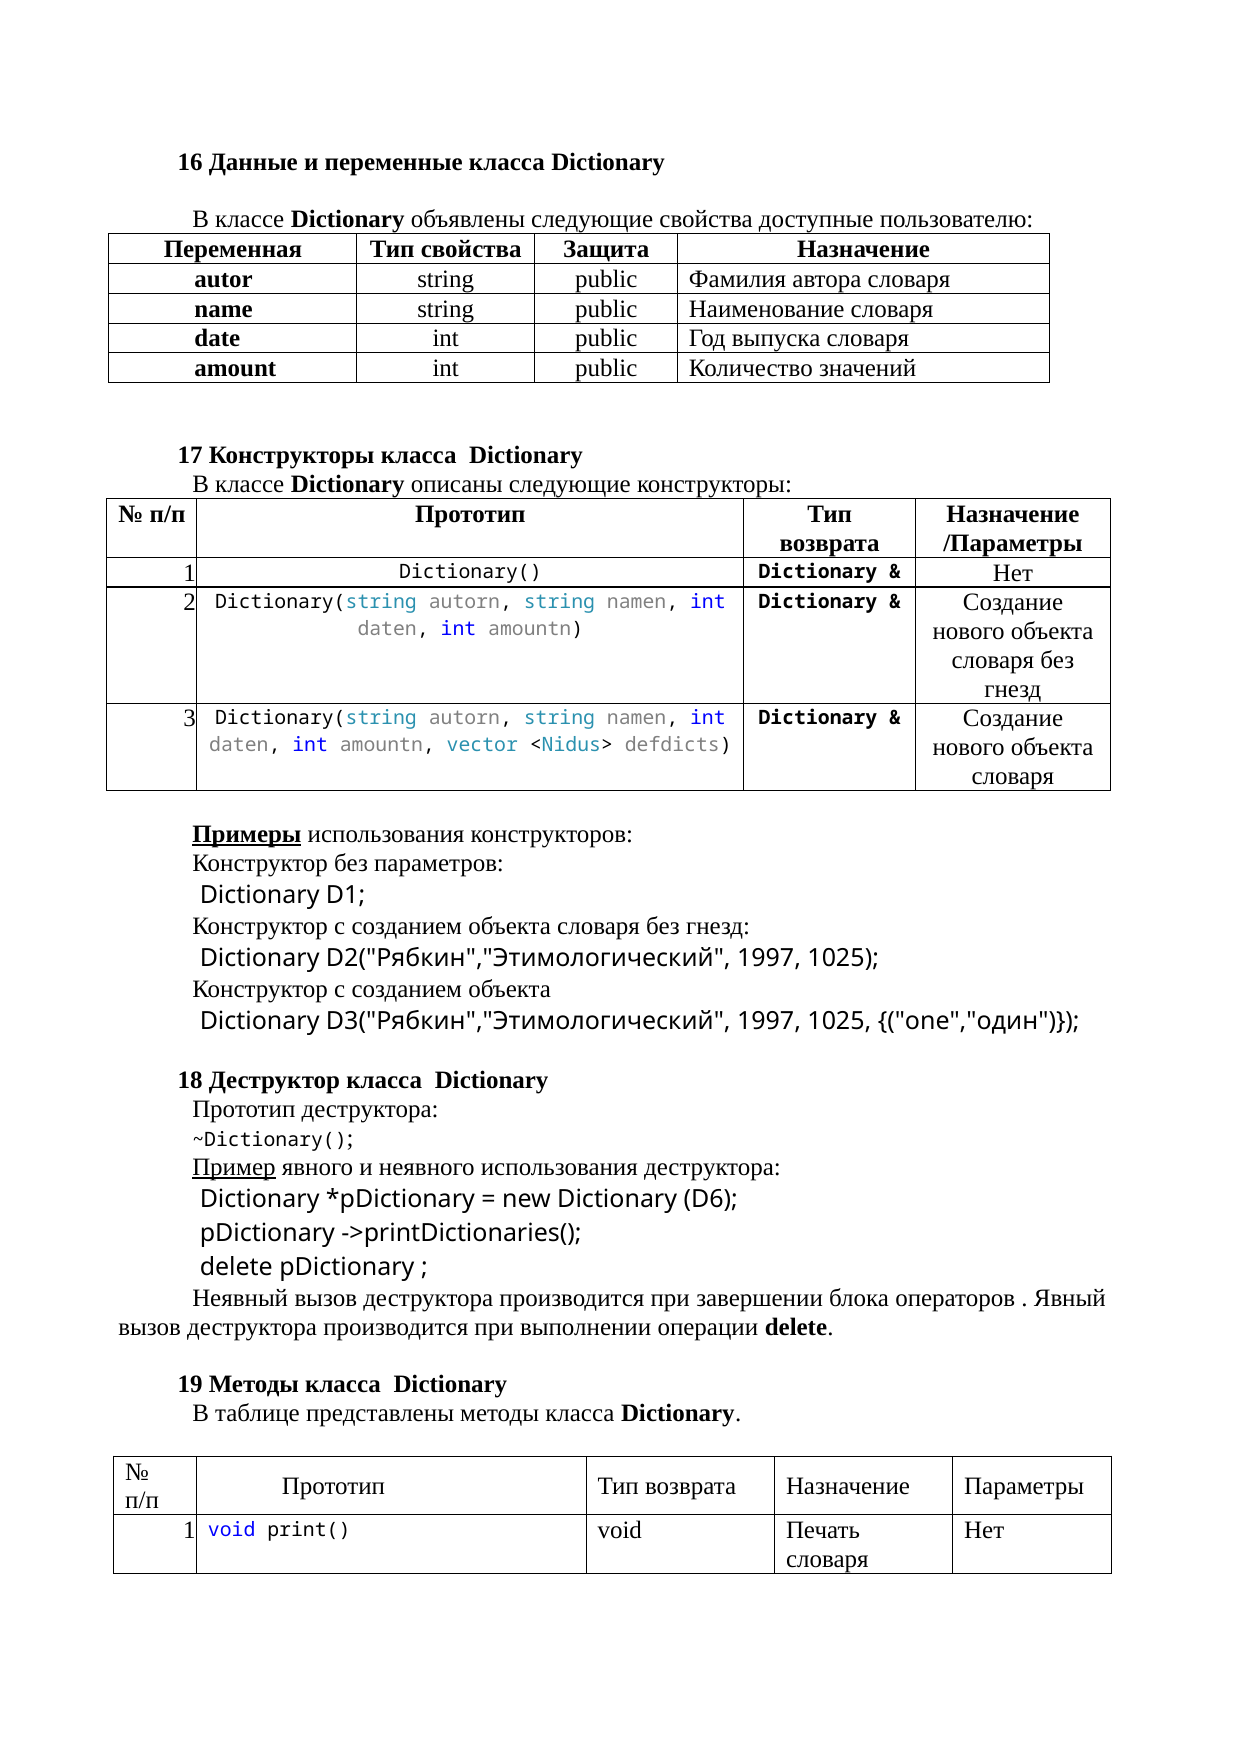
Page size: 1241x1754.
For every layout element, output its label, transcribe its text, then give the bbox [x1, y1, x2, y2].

table_header Тип возврата [744, 499, 915, 557]
table_cell public [535, 324, 677, 352]
subtitle 19 Методы класса Dictionary [177, 1369, 1122, 1398]
table_cell void print() [197, 1515, 586, 1573]
table_cell public [535, 353, 677, 382]
text В классе Dictionary объявлены следующие свойства доступные пользователю: [118, 204, 1122, 233]
text Неявный вызов деструктора производится при завершении блока операторов . Явный вызов деструктора производится при выполнении операции delete. [118, 1283, 1122, 1341]
table_cell public [535, 264, 677, 293]
table_cell Dictionary & [744, 558, 915, 586]
table_header Прототип [197, 1457, 586, 1514]
text Dictionary D1; [118, 877, 1122, 911]
table_header Защита [535, 234, 677, 263]
table_cell 1 [114, 1515, 196, 1573]
text delete pDictionary ; [118, 1249, 1122, 1283]
text Конструктор с созданием объекта словаря без гнезд: [118, 911, 1122, 940]
text В таблице представлены методы класса Dictionary. [118, 1398, 1122, 1427]
text Dictionary D3("Рябкин","Этимологический", 1997, 1025, {("one","один")}); [118, 1003, 1122, 1037]
table_header Параметры [953, 1457, 1111, 1514]
table_header Тип свойства [357, 234, 534, 263]
table_cell Dictionary(string autorn, string namen, int daten, int amountn, vector <Nidus> defdicts) [197, 704, 743, 790]
table_cell Фамилия автора словаря [678, 264, 1049, 293]
text В классе Dictionary описаны следующие конструкторы: [118, 469, 1122, 498]
table_cell 1 [107, 558, 196, 586]
table_cell void [587, 1515, 774, 1573]
table_header Тип возврата [587, 1457, 774, 1514]
table_cell Нет [916, 558, 1110, 586]
subtitle 16 Данные и переменные класса Dictionary [177, 147, 1122, 176]
subtitle 17 Конструкторы класса Dictionary [177, 441, 1122, 469]
text Конструктор с созданием объекта [118, 974, 1122, 1003]
table_header Назначение [775, 1457, 952, 1514]
table_cell Наименование словаря [678, 294, 1049, 322]
text pDictionary ->printDictionaries(); [118, 1215, 1122, 1249]
table_header № п/п [107, 499, 196, 557]
text ~Dictionary(); [118, 1123, 1122, 1152]
table_cell Dictionary() [197, 558, 743, 586]
text Пример явного и неявного использования деструктора: [118, 1152, 1122, 1181]
table_cell Dictionary & [744, 588, 915, 702]
table_cell public [535, 294, 677, 322]
table_cell Нет [953, 1515, 1111, 1573]
table_cell 2 [107, 588, 196, 702]
table_header Прототип [197, 499, 743, 557]
text Конструктор без параметров: [118, 848, 1122, 877]
table_cell amount [109, 353, 356, 382]
table_cell autor [109, 264, 356, 293]
table_header Переменная [109, 234, 356, 263]
table_cell int [357, 353, 534, 382]
table_cell name [109, 294, 356, 322]
table_header Назначение [678, 234, 1049, 263]
table_cell Создание нового объекта словаря [916, 704, 1110, 790]
table_cell 3 [107, 704, 196, 790]
text Прототип деструктора: [118, 1094, 1122, 1123]
table_cell Dictionary(string autorn, string namen, int daten, int amountn) [197, 588, 743, 702]
table_cell Создание нового объекта словаря без гнезд [916, 588, 1110, 702]
table_cell int [357, 324, 534, 352]
table_cell string [357, 264, 534, 293]
text Примеры использования конструкторов: [118, 819, 1122, 848]
table_header № п/п [114, 1457, 196, 1514]
table_cell Год выпуска словаря [678, 324, 1049, 352]
table_cell Количество значений [678, 353, 1049, 382]
subtitle 18 Деструктор класса Dictionary [177, 1066, 1122, 1094]
table_cell Dictionary & [744, 704, 915, 790]
text Dictionary *pDictionary = new Dictionary (D6); [118, 1181, 1122, 1215]
table_cell Печать словаря [775, 1515, 952, 1573]
table_cell string [357, 294, 534, 322]
text Dictionary D2("Рябкин","Этимологический", 1997, 1025); [118, 940, 1122, 974]
table_header Назначение /Параметры [916, 499, 1110, 557]
table_cell date [109, 324, 356, 352]
